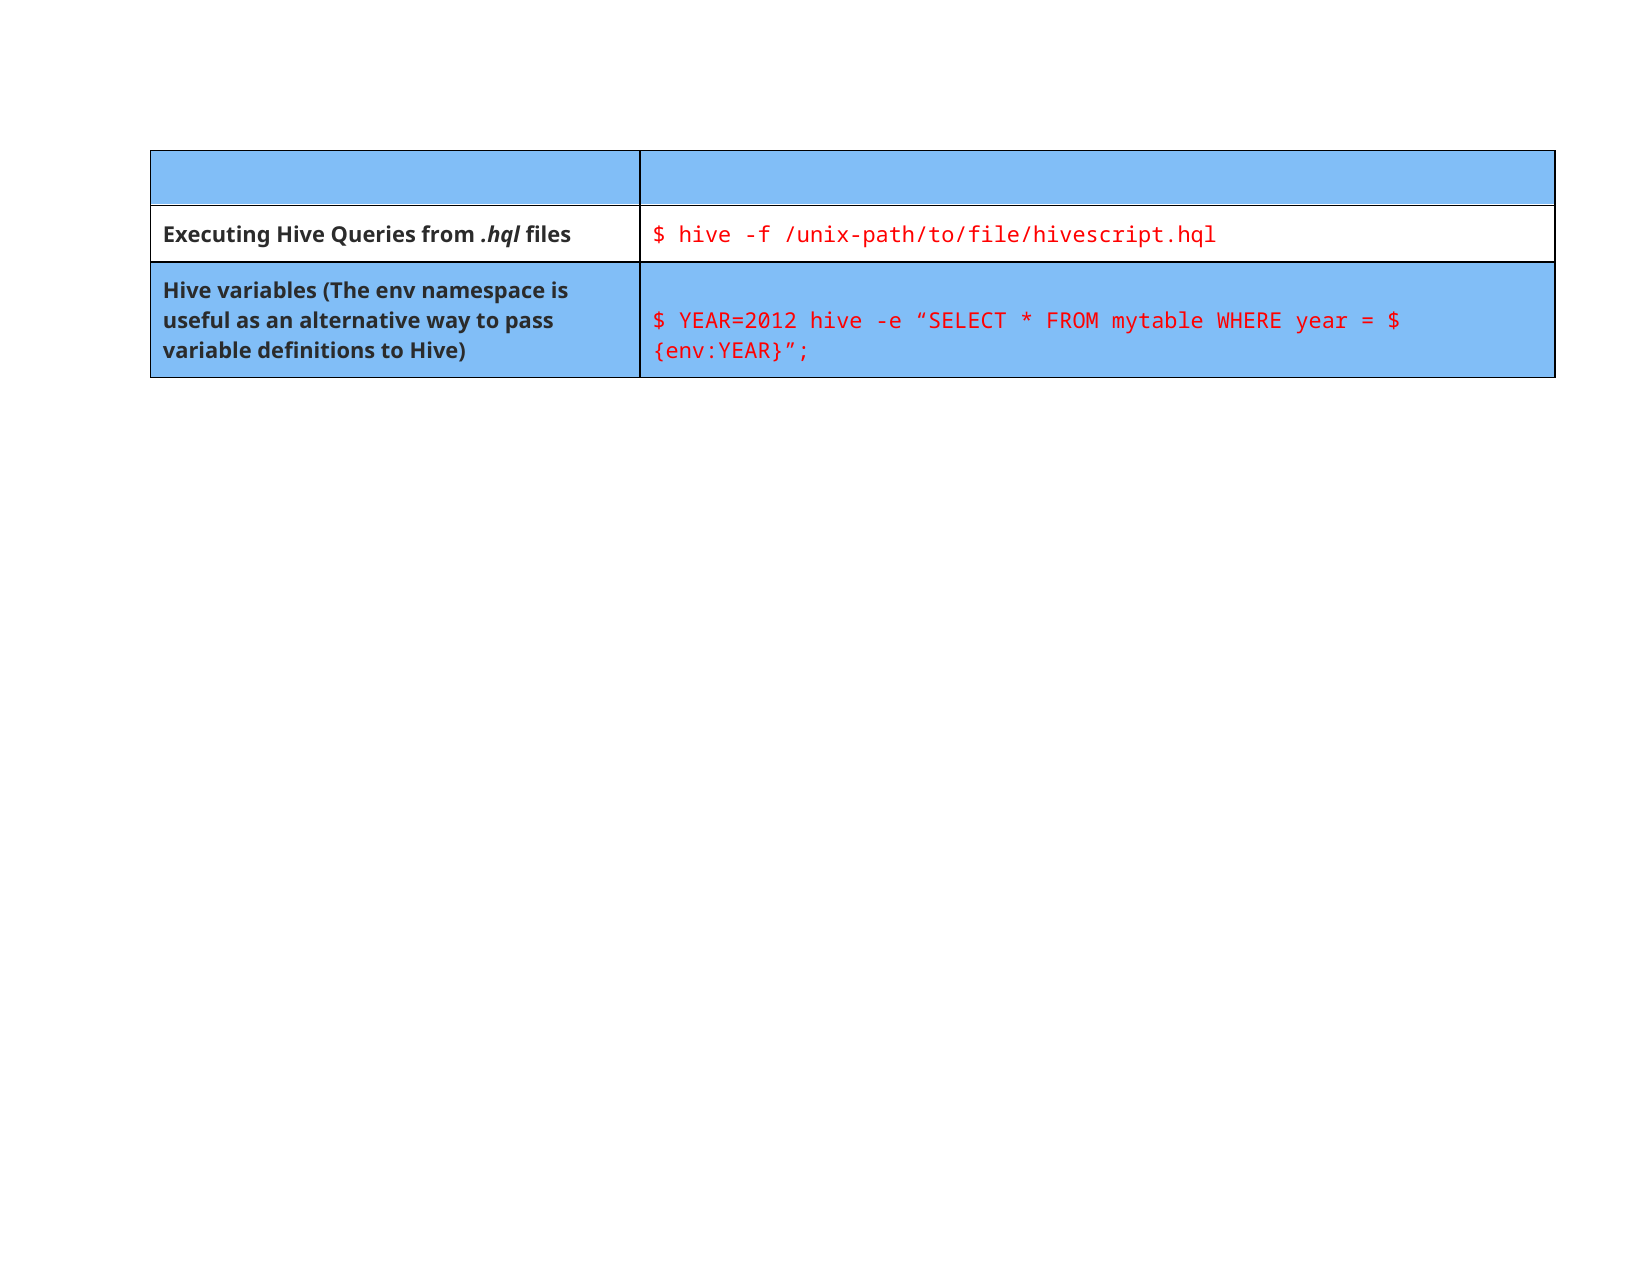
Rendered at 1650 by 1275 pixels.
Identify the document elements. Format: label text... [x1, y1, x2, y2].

table_cell Hive variables (The env namespace is useful as an alternative way to pass variable definitions to Hive) [151, 263, 639, 377]
table_cell $ hive -f /unix-path/to/file/hivescript.hql [641, 206, 1554, 261]
table_cell Executing Hive Queries from .hql files [151, 206, 639, 261]
table_cell $ YEAR=2012 hive -e “SELECT * FROM mytable WHERE year = ${env:YEAR}”; [641, 263, 1554, 377]
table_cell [641, 151, 1554, 204]
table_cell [151, 151, 639, 204]
